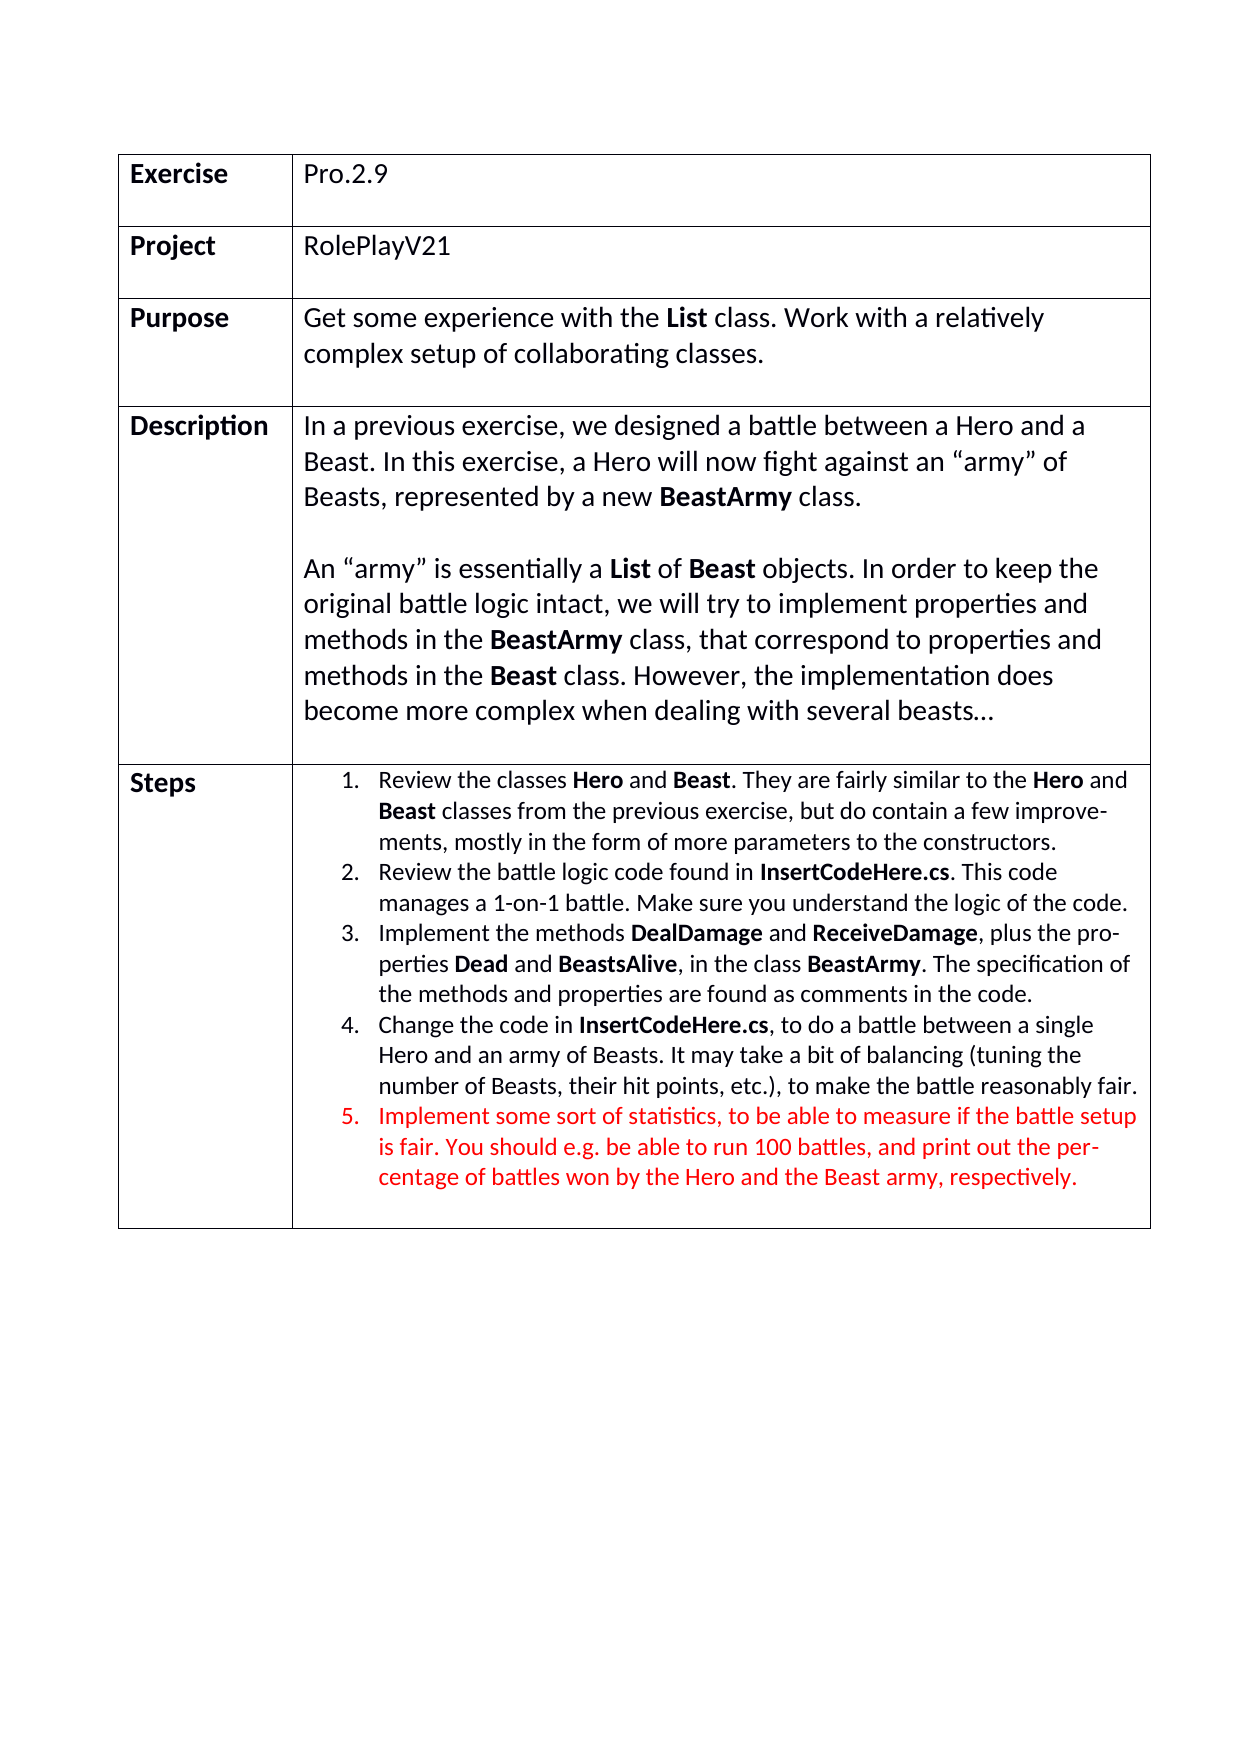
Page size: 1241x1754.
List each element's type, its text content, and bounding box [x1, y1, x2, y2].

table_cell Project [119, 227, 292, 298]
table_cell Get some experience with the List class. Work with a relatively complex setup of collaborating classes. [293, 299, 1150, 406]
table_cell Purpose [119, 299, 292, 406]
table_cell RolePlayV21 [293, 227, 1150, 298]
table_cell Review the classes Hero and Beast. They are fairly similar to the Hero and Beast classes from the previous exercise, but do contain a few improvements, mostly in the form of more parameters to the constructors. Review the battle logic code found in InsertCodeHere.cs. This code manages a 1-on-1 battle. Make sure you understand the logic of the code. Implement the methods DealDamage and ReceiveDamage, plus the properties Dead and BeastsAlive, in the class BeastArmy. The specification of the methods and properties are found as comments in the code. Change the code in InsertCodeHere.cs, to do a battle between a single Hero and an army of Beasts. It may take a bit of balancing (tuning the number of Beasts, their hit points, etc.), to make the battle reasonably fair. Implement some sort of statistics, to be able to measure if the battle setup is fair. You should e.g. be able to run 100 battles, and print out the percentage of battles won by the Hero and the Beast army, respectively. [293, 765, 1150, 1227]
table_cell Description [119, 407, 292, 763]
table_header Exercise [119, 155, 292, 226]
table_cell Steps [119, 765, 292, 1227]
table_cell In a previous exercise, we designed a battle between a Hero and a Beast. In this exercise, a Hero will now fight against an “army” of Beasts, represented by a new BeastArmy class. An “army” is essentially a List of Beast objects. In order to keep the original battle logic intact, we will try to implement properties and methods in the BeastArmy class, that correspond to properties and methods in the Beast class. However, the implementation does become more complex when dealing with several beasts… [293, 407, 1150, 763]
table_header Pro.2.9 [293, 155, 1150, 226]
